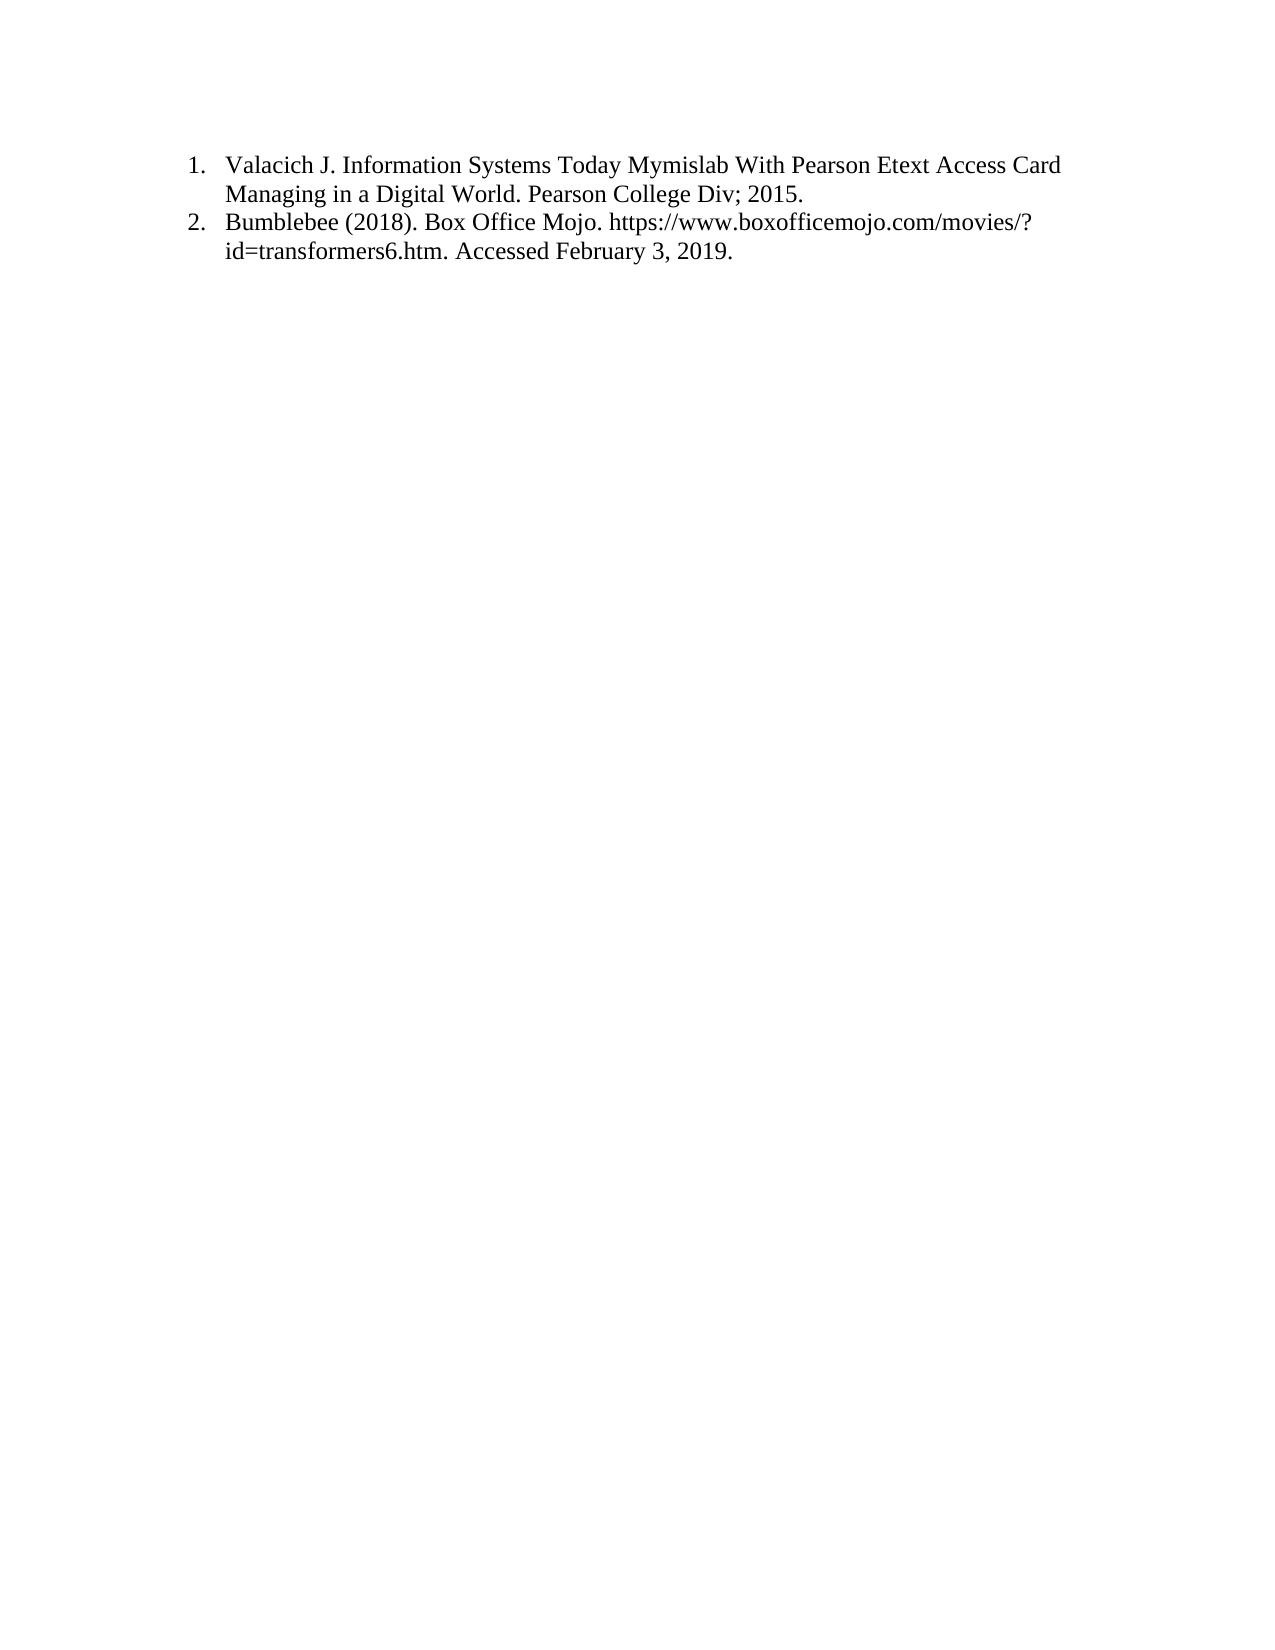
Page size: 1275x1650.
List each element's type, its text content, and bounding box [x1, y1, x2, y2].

list Valacich J. Information Systems Today Mymislab With Pearson Etext Access Card Managing in a Digital World. Pearson College Div; 2015. [187, 150, 1125, 207]
list Bumblebee (2018). Box Office Mojo. https://www.boxofficemojo.com/movies/?id=transformers6.htm. Accessed February 3, 2019. [187, 207, 1125, 265]
